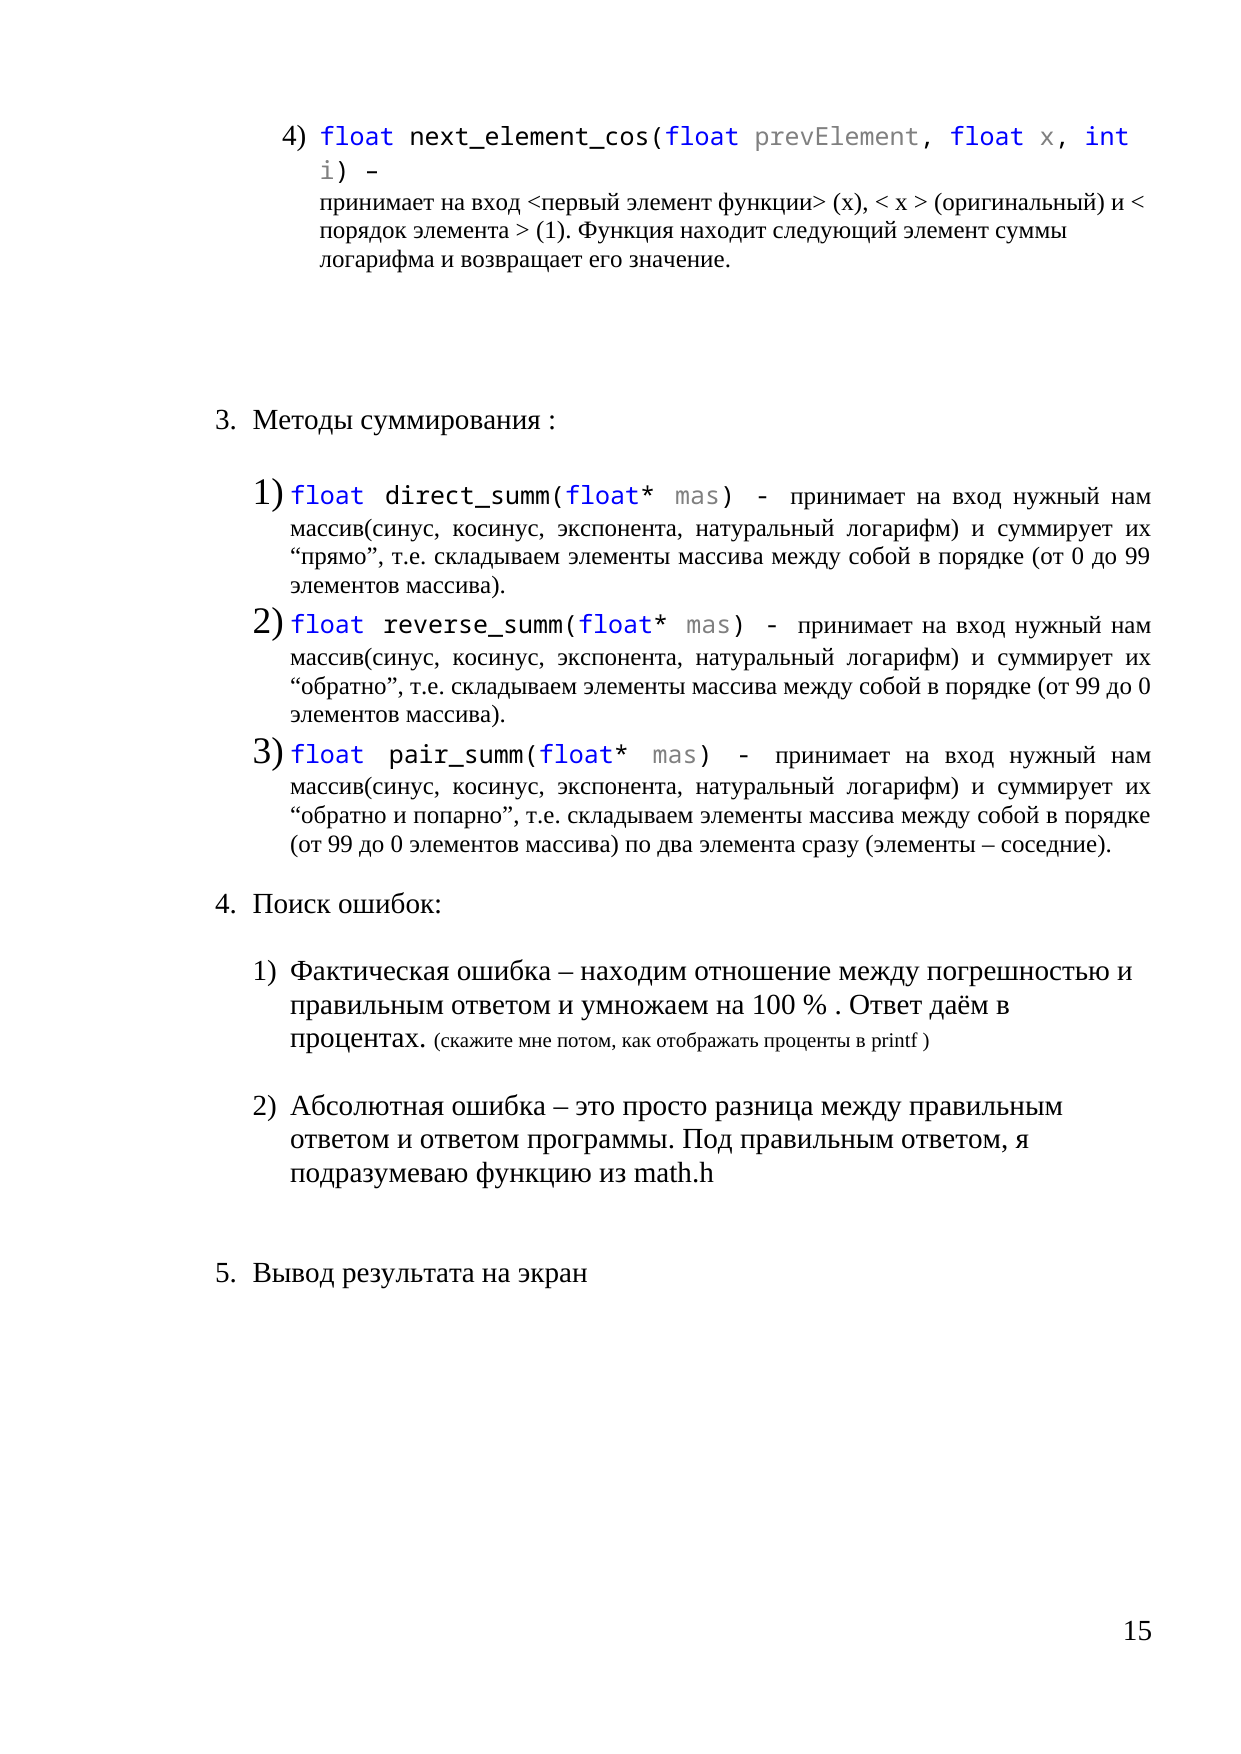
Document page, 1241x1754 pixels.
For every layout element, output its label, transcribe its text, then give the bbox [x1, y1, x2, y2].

list float reverse_summ(float* mas) - принимает на вход нужный нам массив(синус, косинус, экспонента, натуральный логарифм) и суммирует их “обратно”, т.е. складываем элементы массива между собой в порядке (от 99 до 0 элементов массива). [252, 599, 1152, 728]
list Фактическая ошибка – находим отношение между погрешностью и правильным ответом и умножаем на 100 % . Ответ даём в процентах. (скажите мне потом, как отображать проценты в printf ) [252, 953, 1152, 1054]
list Методы суммирования : [215, 402, 1152, 436]
list принимает на вход <первый элемент функции> (x), < x > (оригинальный) и < порядок элемента > (1). Функция находит следующий элемент суммы логарифма и возвращает его значение. [319, 187, 1152, 273]
list float direct_summ(float* mas) - принимает на вход нужный нам массив(синус, косинус, экспонента, натуральный логарифм) и суммирует их “прямо”, т.е. складываем элементы массива между собой в порядке (от 0 до 99 элементов массива). [252, 469, 1152, 599]
list Абсолютная ошибка – это просто разница между правильным ответом и ответом программы. Под правильным ответом, я подразумеваю функцию из math.h [252, 1088, 1152, 1188]
list Вывод результата на экран [215, 1255, 1152, 1289]
list Поиск ошибок: [215, 886, 1152, 920]
list float next_element_cos(float prevElement, float x, int i) – [282, 118, 1152, 187]
list float pair_summ(float* mas) - принимает на вход нужный нам массив(синус, косинус, экспонента, натуральный логарифм) и суммирует их “обратно и попарно”, т.е. складываем элементы массива между собой в порядке (от 99 до 0 элементов массива) по два элемента сразу (элементы – соседние). [252, 728, 1152, 858]
